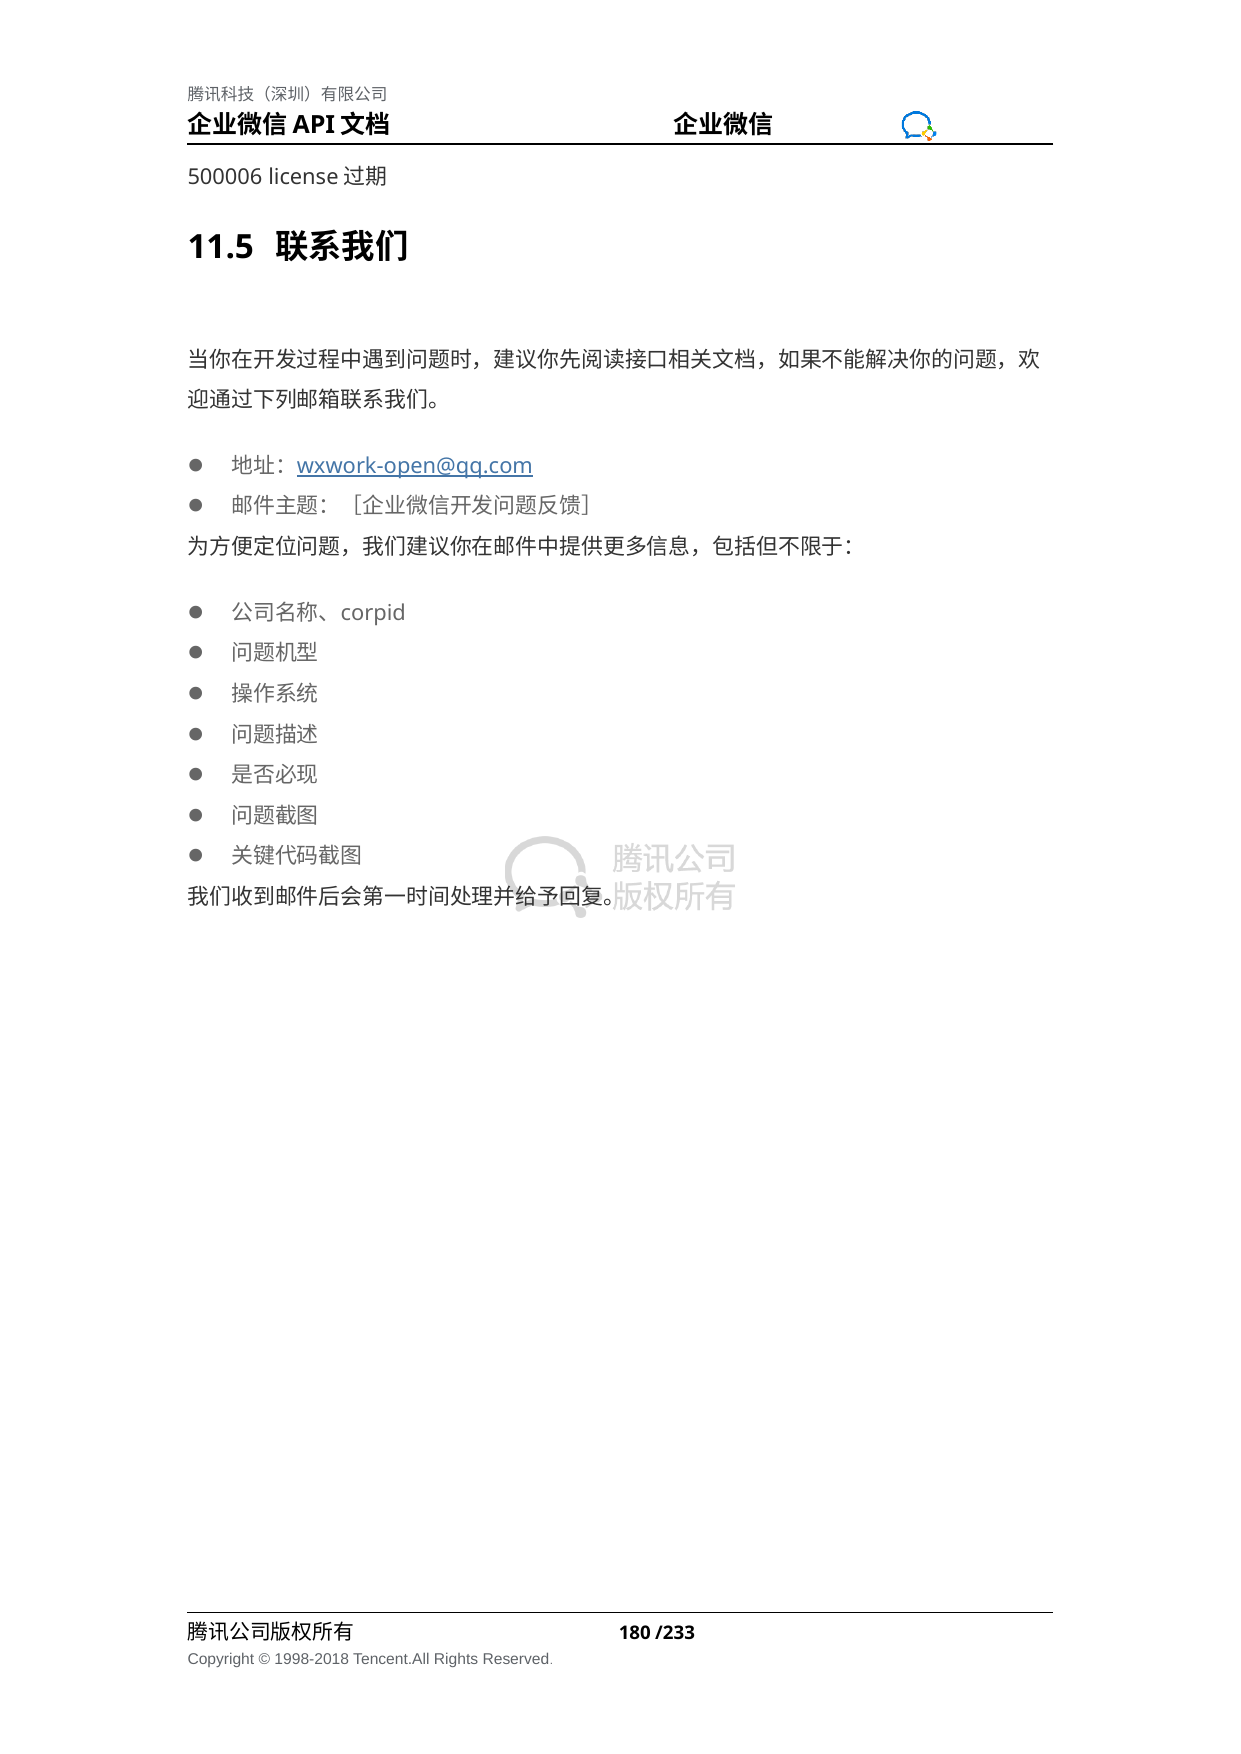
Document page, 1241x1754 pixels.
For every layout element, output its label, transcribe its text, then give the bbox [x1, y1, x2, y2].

list 关键代码截图 [187, 829, 1053, 870]
list 操作系统 [187, 667, 1053, 708]
list 地址：wxwork-open@qq.com [187, 439, 1053, 479]
list 是否必现 [187, 748, 1053, 789]
text 我们收到邮件后会第一时间处理并给予回复。 [187, 870, 1053, 911]
text 为方便定位问题，我们建议你在邮件中提供更多信息，包括但不限于： [187, 520, 1053, 561]
picture [901, 111, 937, 141]
list 问题描述 [187, 708, 1053, 748]
text 500006 license过期 [187, 150, 1053, 191]
subtitle 联系我们 [187, 220, 1053, 268]
list 邮件主题：［企业微信开发问题反馈］ [187, 479, 1053, 520]
list 问题截图 [187, 789, 1053, 829]
list 问题机型 [187, 626, 1053, 667]
text 当你在开发过程中遇到问题时，建议你先阅读接口相关文档，如果不能解决你的问题，欢迎通过下列邮箱联系我们。 [187, 333, 1053, 414]
list 公司名称、corpid [187, 586, 1053, 626]
